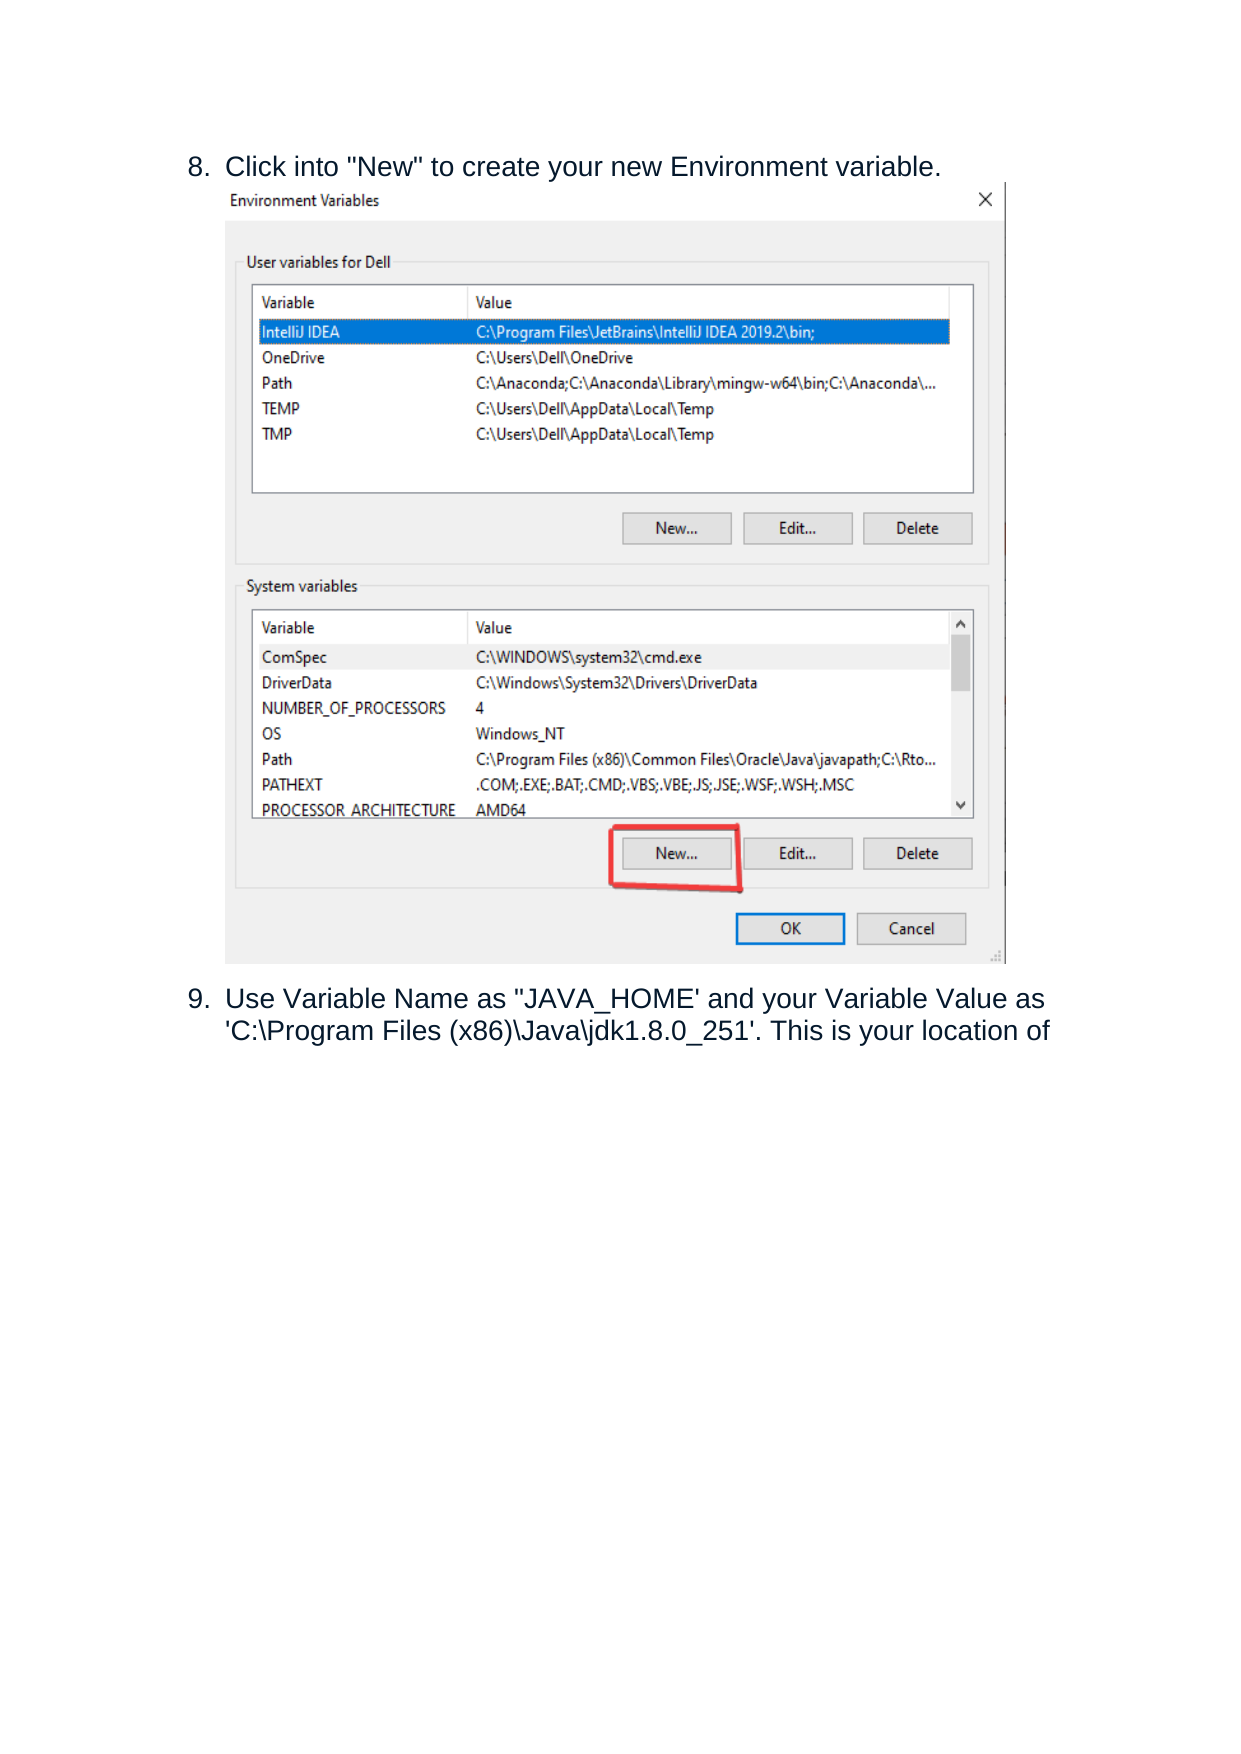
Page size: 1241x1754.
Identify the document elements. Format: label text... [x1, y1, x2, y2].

list Use Variable Name as "JAVA_HOME' and your Variable Value as 'C:\Program Files (x86)\Java\jdk1.8.0_251'. This is your location of the Java file. Click 'OK' after you've finished the process. [187, 982, 1090, 1047]
picture [225, 182, 1006, 964]
